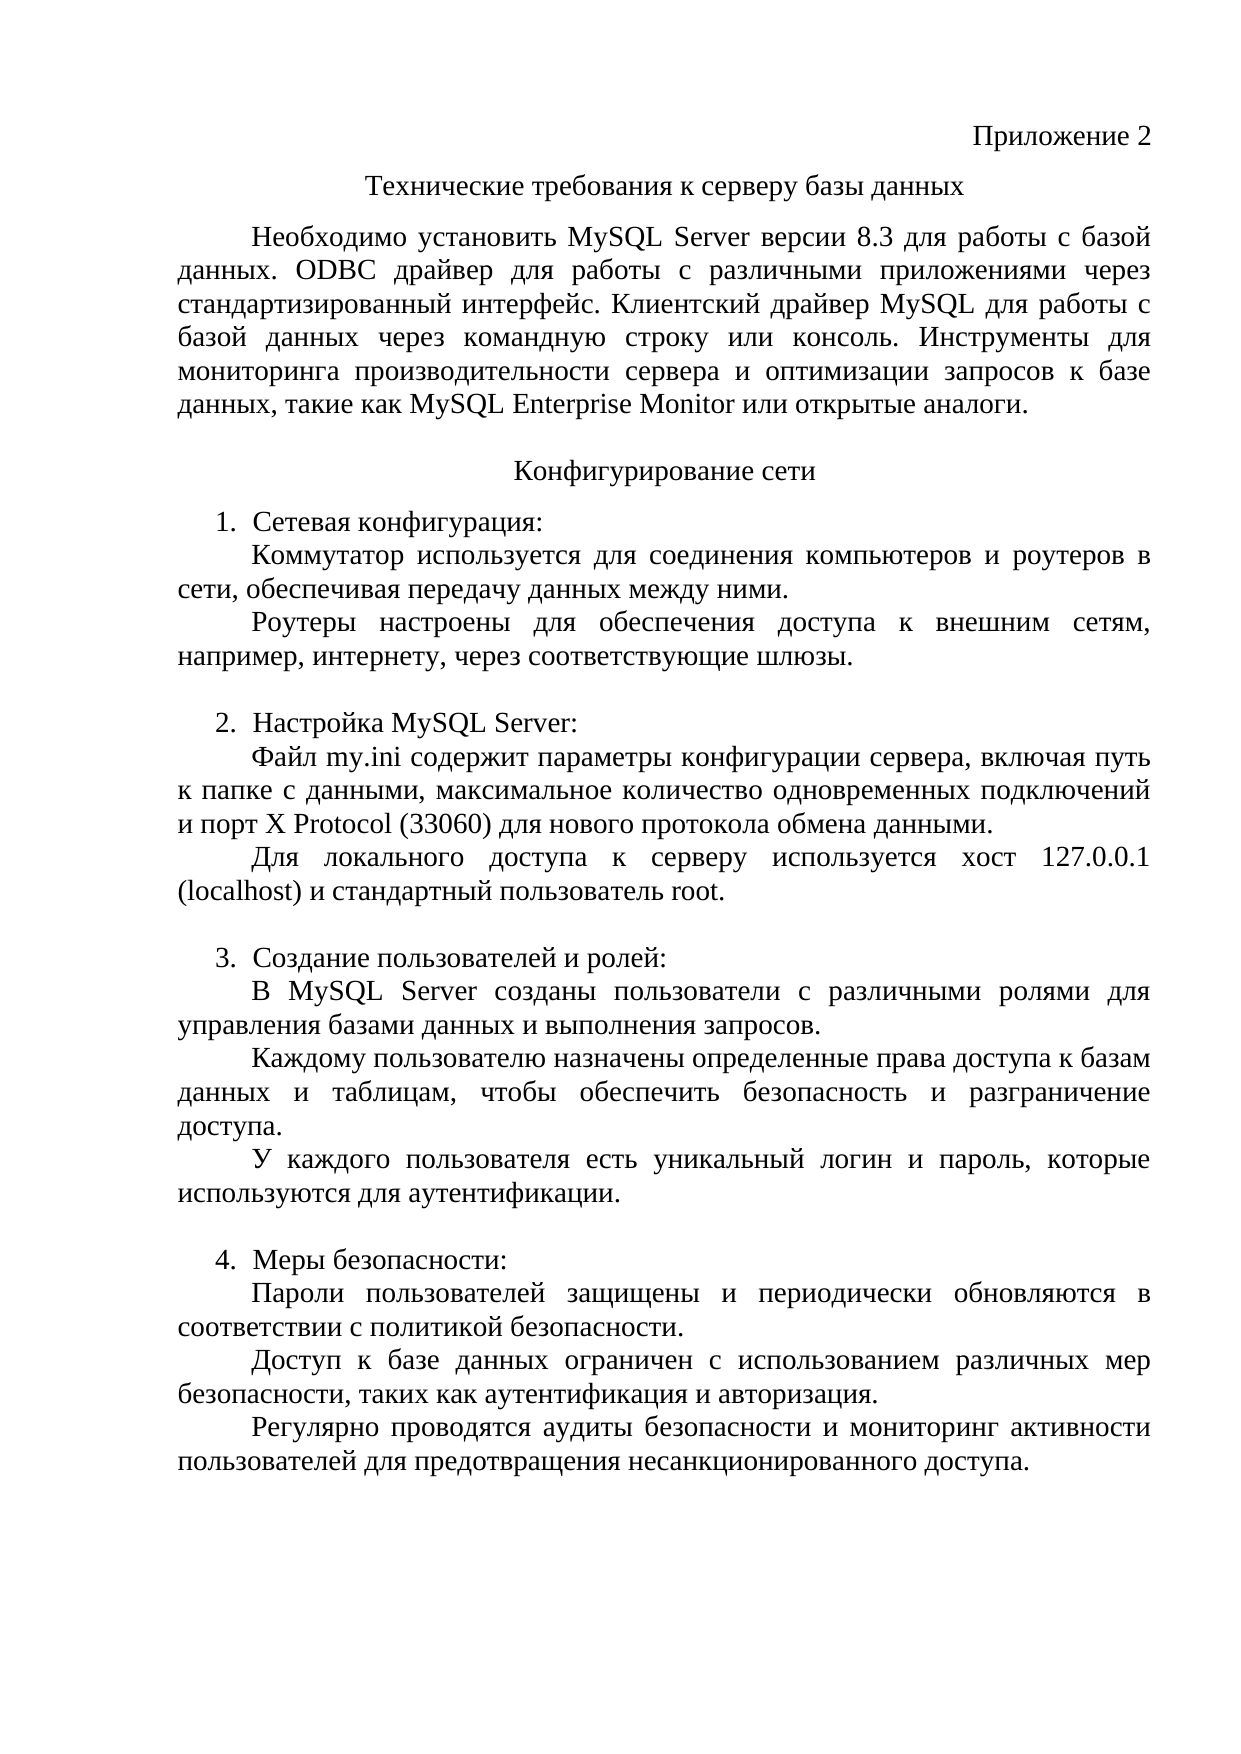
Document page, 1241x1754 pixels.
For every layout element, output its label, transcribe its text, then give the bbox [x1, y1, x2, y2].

text Приложение 2 [177, 118, 1152, 152]
text Для локального доступа к серверу используется хост 127.0.0.1 (localhost) и стандартный пользователь root. [177, 839, 1152, 906]
text Каждому пользователю назначены определенные права доступа к базам данных и таблицам, чтобы обеспечить безопасность и разграничение доступа. [177, 1041, 1152, 1141]
text Необходимо установить MySQL Server версии 8.3 для работы с базой данных. ODBC драйвер для работы с различными приложениями через стандартизированный интерфейс. Клиентский драйвер MySQL для работы с базой данных через командную строку или консоль. Инструменты для мониторинга производительности сервера и оптимизации запросов к базе данных, такие как MySQL Enterprise Monitor или открытые аналоги. [177, 219, 1152, 420]
list Сетевая конфигурация: [215, 504, 1152, 537]
text Пароли пользователей защищены и периодически обновляются в соответствии с политикой безопасности. [177, 1275, 1152, 1342]
list Создание пользователей и ролей: [215, 940, 1152, 973]
text Роутеры настроены для обеспечения доступа к внешним сетям, например, интернету, через соответствующие шлюзы. [177, 604, 1152, 672]
text У каждого пользователя есть уникальный логин и пароль, которые используются для аутентификации. [177, 1141, 1152, 1208]
list Меры безопасности: [215, 1242, 1152, 1275]
text Регулярно проводятся аудиты безопасности и мониторинг активности пользователей для предотвращения несанкционированного доступа. [177, 1409, 1152, 1477]
text Технические требования к серверу базы данных [177, 168, 1152, 202]
text В MySQL Server созданы пользователи с различными ролями для управления базами данных и выполнения запросов. [177, 973, 1152, 1041]
text Файл my.ini содержит параметры конфигурации сервера, включая путь к папке с данными, максимальное количество одновременных подключений и порт X Protocol (33060) для нового протокола обмена данными. [177, 739, 1152, 839]
text Доступ к базе данных ограничен с использованием различных мер безопасности, таких как аутентификация и авторизация. [177, 1342, 1152, 1409]
text Конфигурирование сети [177, 453, 1152, 487]
list Настройка MySQL Server: [215, 705, 1152, 739]
text Коммутатор используется для соединения компьютеров и роутеров в сети, обеспечивая передачу данных между ними. [177, 537, 1152, 604]
